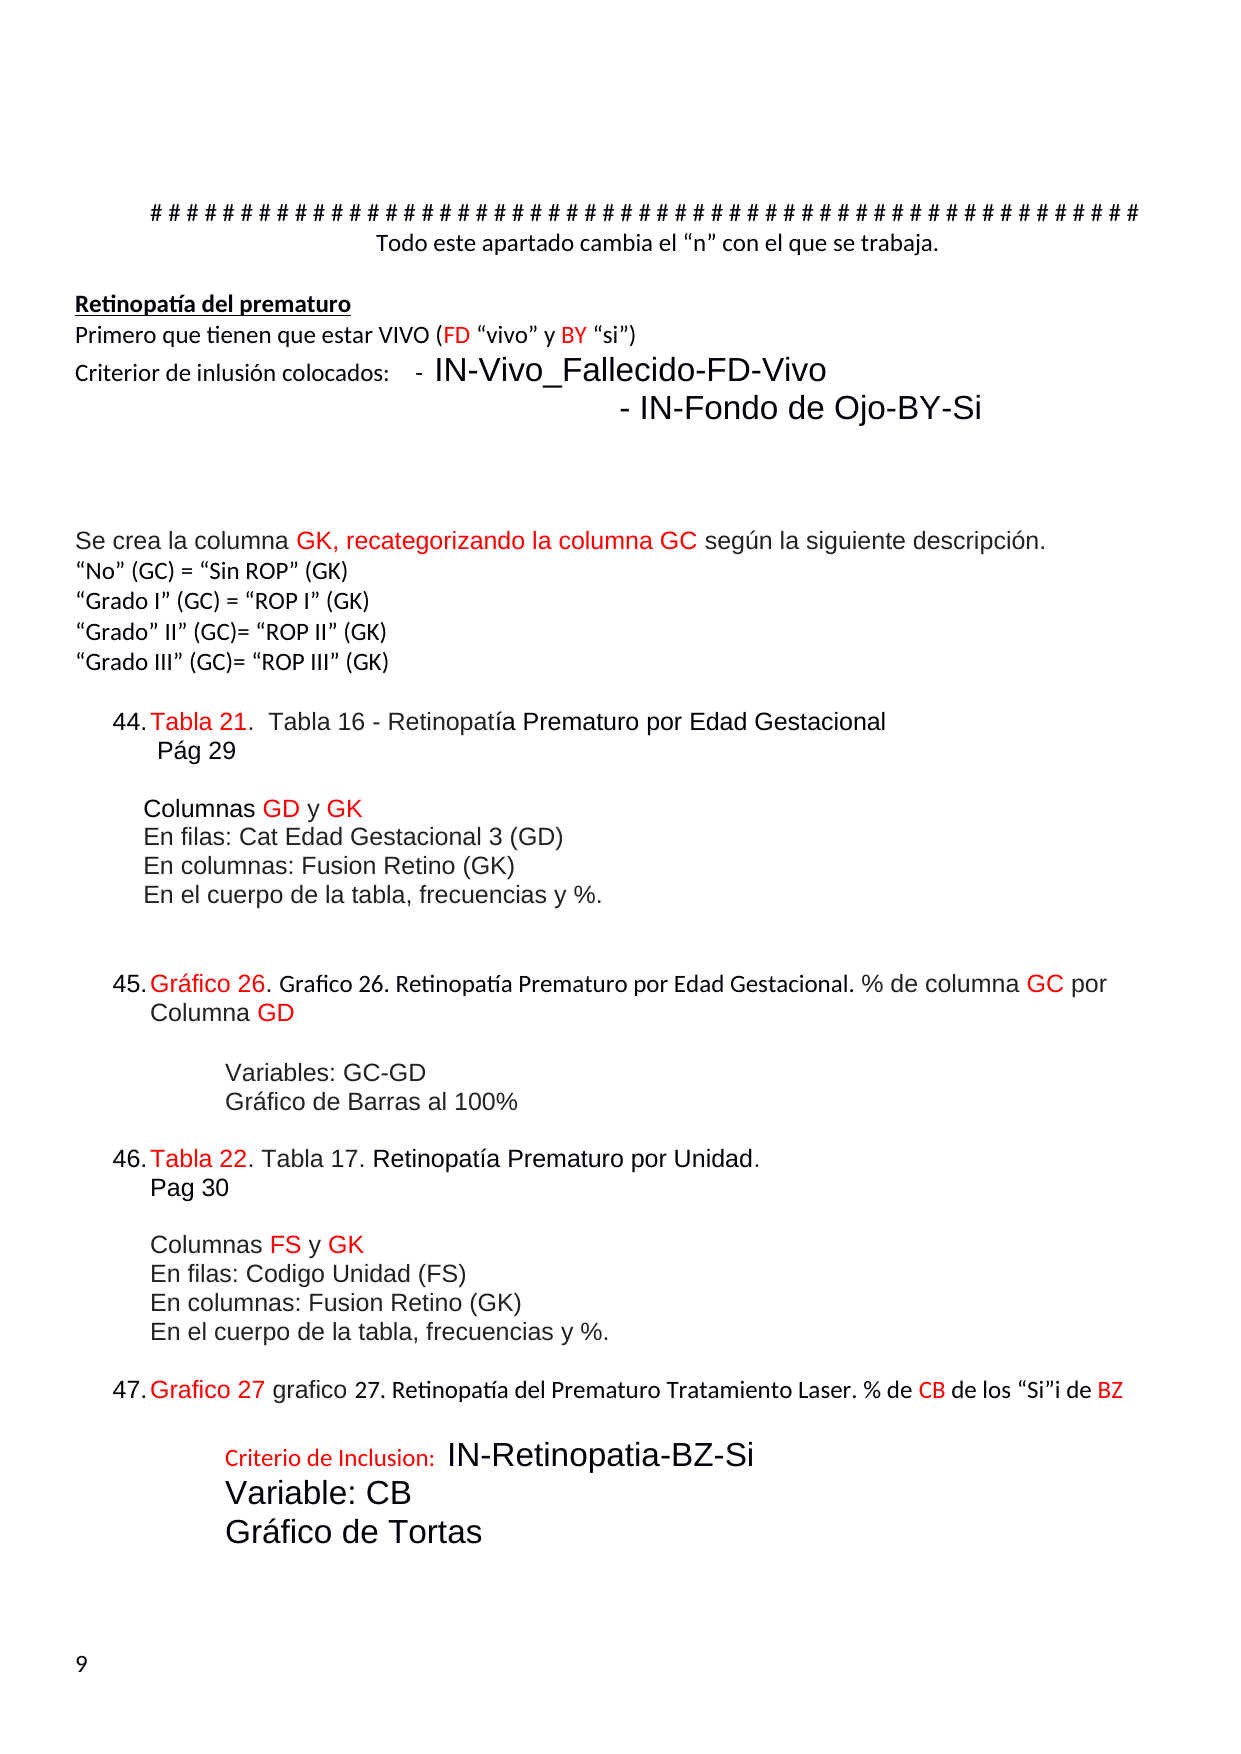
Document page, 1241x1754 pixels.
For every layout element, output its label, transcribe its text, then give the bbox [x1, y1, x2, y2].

text Retinopatía del prematuro [75, 289, 1165, 319]
list Variables: GC-GD Gráfico de Barras al 100% [225, 1058, 1165, 1115]
list # # # # # # # # # # # # # # # # # # # # # # # # # # # # # # # # # # # # # # # # # # # # # # # # # # # # # # # [150, 197, 1165, 228]
list Criterio de Inclusion: IN-Retinopatia-BZ-Si Variable: CB Gráfico de Tortas [225, 1404, 1165, 1550]
list Grafico 27 grafico 27. Retinopatía del Prematuro Tratamiento Laser. % de CB de los “Si”i de BZ [112, 1374, 1165, 1404]
text Pág 29 Columnas GD y GK En filas: Cat Edad Gestacional 3 (GD) En columnas: Fusion Retino (GK) En el cuerpo de la tabla, frecuencias y %. [75, 736, 1165, 939]
text “Grado III” (GC)= “ROP III” (GK) [75, 646, 1165, 677]
list Tabla 21. Tabla 16 - Retinopatía Prematuro por Edad Gestacional [112, 707, 1165, 736]
list Gráfico 26. Grafico 26. Retinopatía Prematuro por Edad Gestacional. % de columna GC por Columna GD [112, 968, 1165, 1058]
list Tabla 22. Tabla 17. Retinopatía Prematuro por Unidad. Pag 30 Columnas FS y GK En filas: Codigo Unidad (FS) En columnas: Fusion Retino (GK) En el cuerpo de la tabla, frecuencias y %. [112, 1144, 1165, 1345]
list Todo este apartado cambia el “n” con el que se trabaja. [150, 228, 1165, 289]
text “Grado I” (GC) = “ROP I” (GK) [75, 585, 1165, 616]
text “Grado” II” (GC)= “ROP II” (GK) [75, 616, 1165, 646]
text “No” (GC) = “Sin ROP” (GK) [75, 555, 1165, 585]
text Se crea la columna GK, recategorizando la columna GC según la siguiente descripción. [75, 526, 1165, 555]
text Primero que tienen que estar VIVO (FD “vivo” y BY “si”) Criterior de inlusión colocados: - IN-Vivo_Fallecido-FD-Vivo - IN-Fondo de Ojo-BY-Si [75, 319, 1165, 427]
